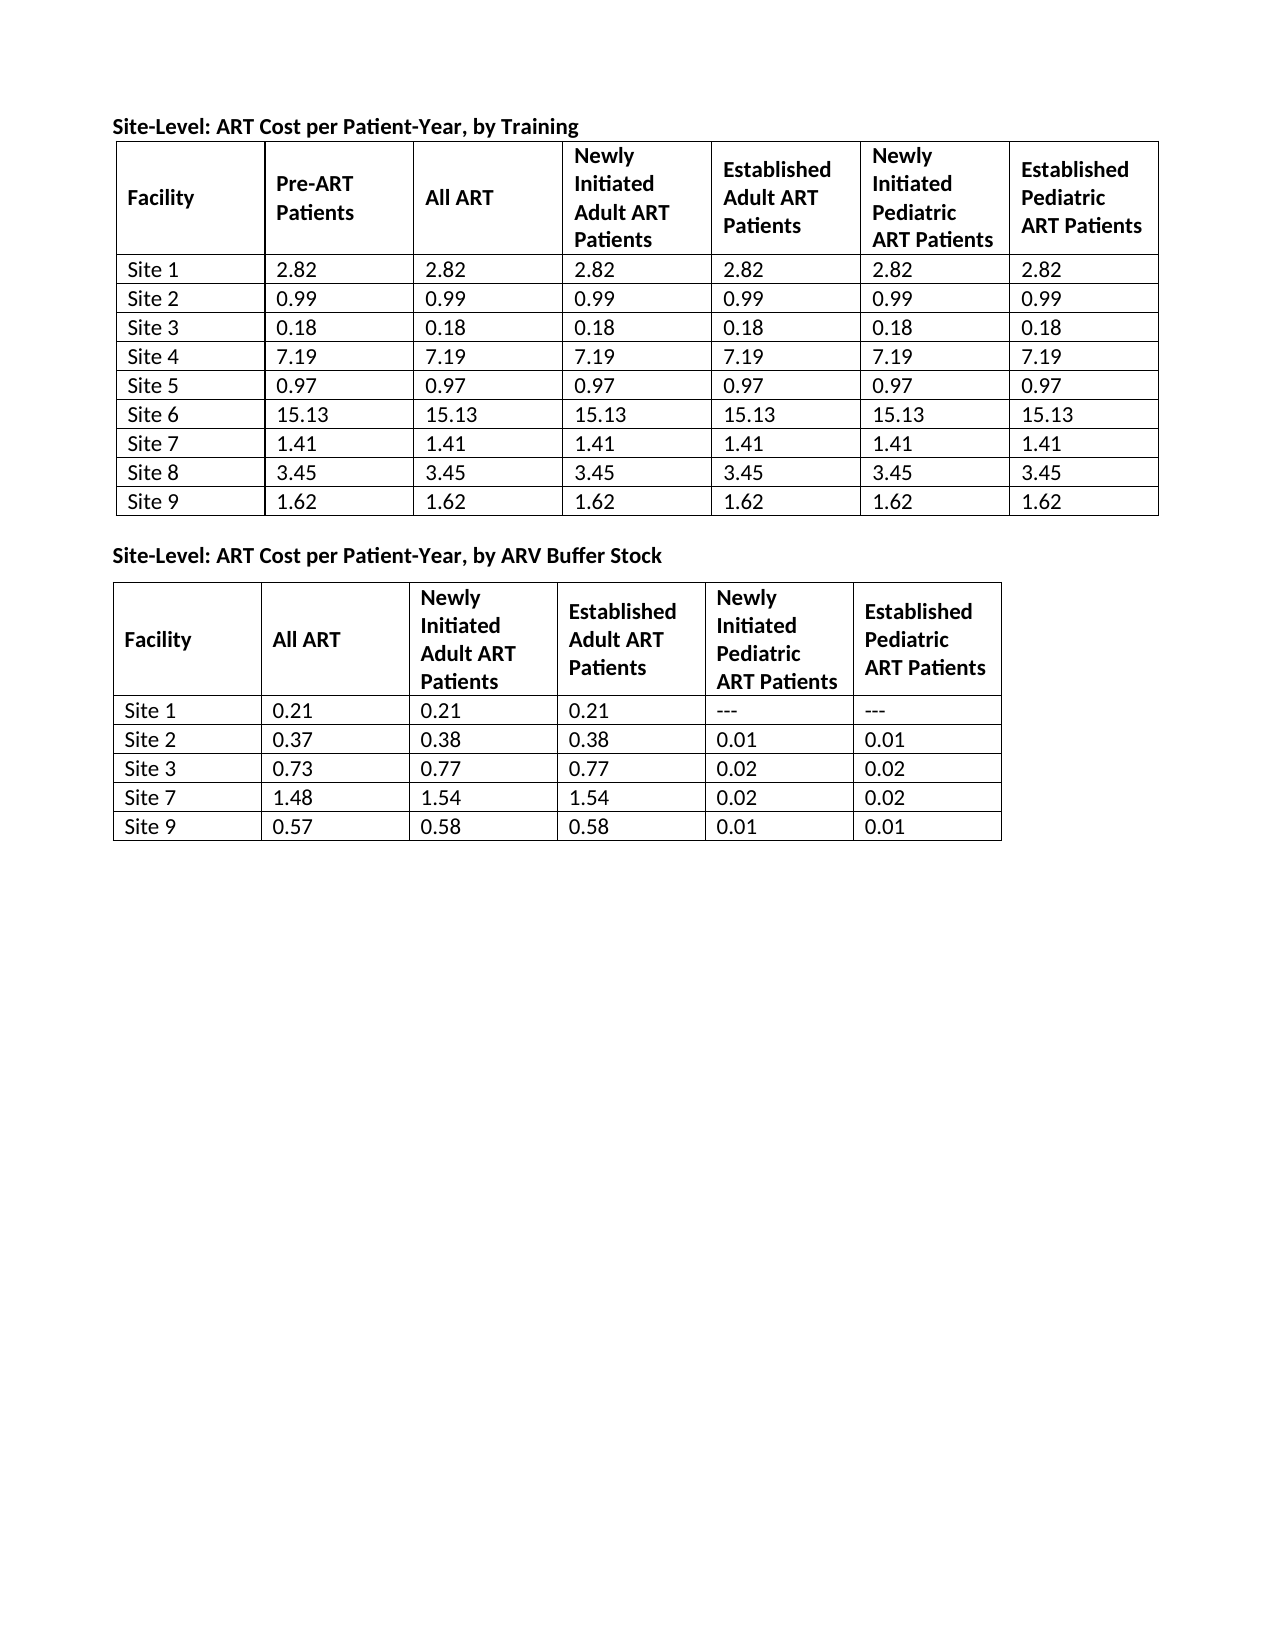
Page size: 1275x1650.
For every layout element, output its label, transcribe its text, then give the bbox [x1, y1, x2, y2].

table_header Newly Initiated Adult ART Patients [410, 583, 557, 695]
table_cell 0.57 [262, 812, 409, 840]
table_cell 1.62 [712, 487, 860, 515]
table_cell 7.19 [1010, 342, 1158, 370]
table_cell 2.82 [563, 255, 711, 283]
table_cell Site 9 [114, 812, 261, 840]
table_cell 1.41 [712, 429, 860, 457]
text Site-Level: ART Cost per Patient-Year, by Training [112, 112, 1162, 141]
table_cell 2.82 [861, 255, 1009, 283]
table_cell 0.02 [706, 754, 853, 782]
table_cell 1.62 [414, 487, 562, 515]
table_header Facility [114, 583, 261, 695]
table_cell 1.41 [861, 429, 1009, 457]
table_cell 0.99 [563, 284, 711, 312]
table_cell 0.99 [861, 284, 1009, 312]
table_cell 15.13 [861, 400, 1009, 428]
table_cell 1.54 [410, 783, 557, 811]
table_cell 3.45 [861, 458, 1009, 486]
table_cell 0.97 [414, 371, 562, 399]
table_cell 0.99 [266, 284, 413, 312]
table_header All ART [414, 142, 562, 254]
table_cell 0.02 [706, 783, 853, 811]
table_header Facility [117, 142, 264, 254]
table_cell 15.13 [712, 400, 860, 428]
table_cell 0.99 [1010, 284, 1158, 312]
table_header Newly Initiated Adult ART Patients [563, 142, 711, 254]
table_cell 0.18 [1010, 313, 1158, 341]
table_cell Site 1 [117, 255, 264, 283]
table_cell 1.41 [1010, 429, 1158, 457]
table_cell 0.58 [410, 812, 557, 840]
table_cell 1.62 [861, 487, 1009, 515]
table_cell 1.41 [414, 429, 562, 457]
table_cell 2.82 [1010, 255, 1158, 283]
table_cell 3.45 [563, 458, 711, 486]
table_cell 0.77 [410, 754, 557, 782]
table_cell 1.48 [262, 783, 409, 811]
table_cell 0.38 [410, 725, 557, 753]
table_cell 0.99 [414, 284, 562, 312]
table_cell 1.54 [558, 783, 705, 811]
table_cell 0.01 [854, 725, 1001, 753]
table_cell 1.41 [563, 429, 711, 457]
table_cell 2.82 [266, 255, 413, 283]
text Site-Level: ART Cost per Patient-Year, by ARV Buffer Stock [112, 541, 1162, 569]
table_cell 1.41 [266, 429, 413, 457]
table_cell 7.19 [563, 342, 711, 370]
table_cell Site 3 [117, 313, 264, 341]
table_cell 0.18 [563, 313, 711, 341]
table_cell 3.45 [712, 458, 860, 486]
table_cell 7.19 [712, 342, 860, 370]
table_cell 0.18 [414, 313, 562, 341]
table_cell 0.21 [262, 696, 409, 724]
table_cell 0.97 [266, 371, 413, 399]
table_cell 3.45 [1010, 458, 1158, 486]
table_cell 0.01 [854, 812, 1001, 840]
table_cell 0.01 [706, 812, 853, 840]
table_cell 15.13 [1010, 400, 1158, 428]
table_cell 0.02 [854, 754, 1001, 782]
table_cell 0.02 [854, 783, 1001, 811]
table_cell Site 7 [114, 783, 261, 811]
table_cell 0.99 [712, 284, 860, 312]
table_cell Site 3 [114, 754, 261, 782]
table_cell 0.37 [262, 725, 409, 753]
table_header Pre-ART Patients [266, 142, 413, 254]
table_cell Site 9 [117, 487, 264, 515]
table_cell 15.13 [563, 400, 711, 428]
table_cell 0.97 [861, 371, 1009, 399]
table_cell Site 2 [117, 284, 264, 312]
table_header Established Pediatric ART Patients [1010, 142, 1158, 254]
table_cell Site 2 [114, 725, 261, 753]
table_cell 0.58 [558, 812, 705, 840]
table_cell 1.62 [563, 487, 711, 515]
table_cell Site 7 [117, 429, 264, 457]
table_cell 0.38 [558, 725, 705, 753]
table_cell 0.77 [558, 754, 705, 782]
table_header Established Adult ART Patients [712, 142, 860, 254]
table_cell Site 4 [117, 342, 264, 370]
table_cell 0.21 [410, 696, 557, 724]
table_cell 2.82 [712, 255, 860, 283]
table_cell 3.45 [414, 458, 562, 486]
table_cell 0.21 [558, 696, 705, 724]
table_cell 3.45 [266, 458, 413, 486]
table_cell 0.97 [1010, 371, 1158, 399]
table_cell 15.13 [266, 400, 413, 428]
table_cell Site 8 [117, 458, 264, 486]
table_cell 0.18 [861, 313, 1009, 341]
table_cell 1.62 [1010, 487, 1158, 515]
table_cell Site 6 [117, 400, 264, 428]
table_header Established Pediatric ART Patients [854, 583, 1001, 695]
table_cell Site 1 [114, 696, 261, 724]
table_header Established Adult ART Patients [558, 583, 705, 695]
table_cell Site 5 [117, 371, 264, 399]
table_cell 7.19 [266, 342, 413, 370]
table_header Newly Initiated Pediatric ART Patients [861, 142, 1009, 254]
table_header All ART [262, 583, 409, 695]
table_cell 7.19 [861, 342, 1009, 370]
table_cell 15.13 [414, 400, 562, 428]
table_cell --- [854, 696, 1001, 724]
table_cell 0.18 [712, 313, 860, 341]
table_cell 7.19 [414, 342, 562, 370]
table_cell 1.62 [266, 487, 413, 515]
table_cell --- [706, 696, 853, 724]
table_cell 0.97 [563, 371, 711, 399]
table_cell 0.97 [712, 371, 860, 399]
table_header Newly Initiated Pediatric ART Patients [706, 583, 853, 695]
table_cell 2.82 [414, 255, 562, 283]
table_cell 0.01 [706, 725, 853, 753]
table_cell 0.18 [266, 313, 413, 341]
table_cell 0.73 [262, 754, 409, 782]
